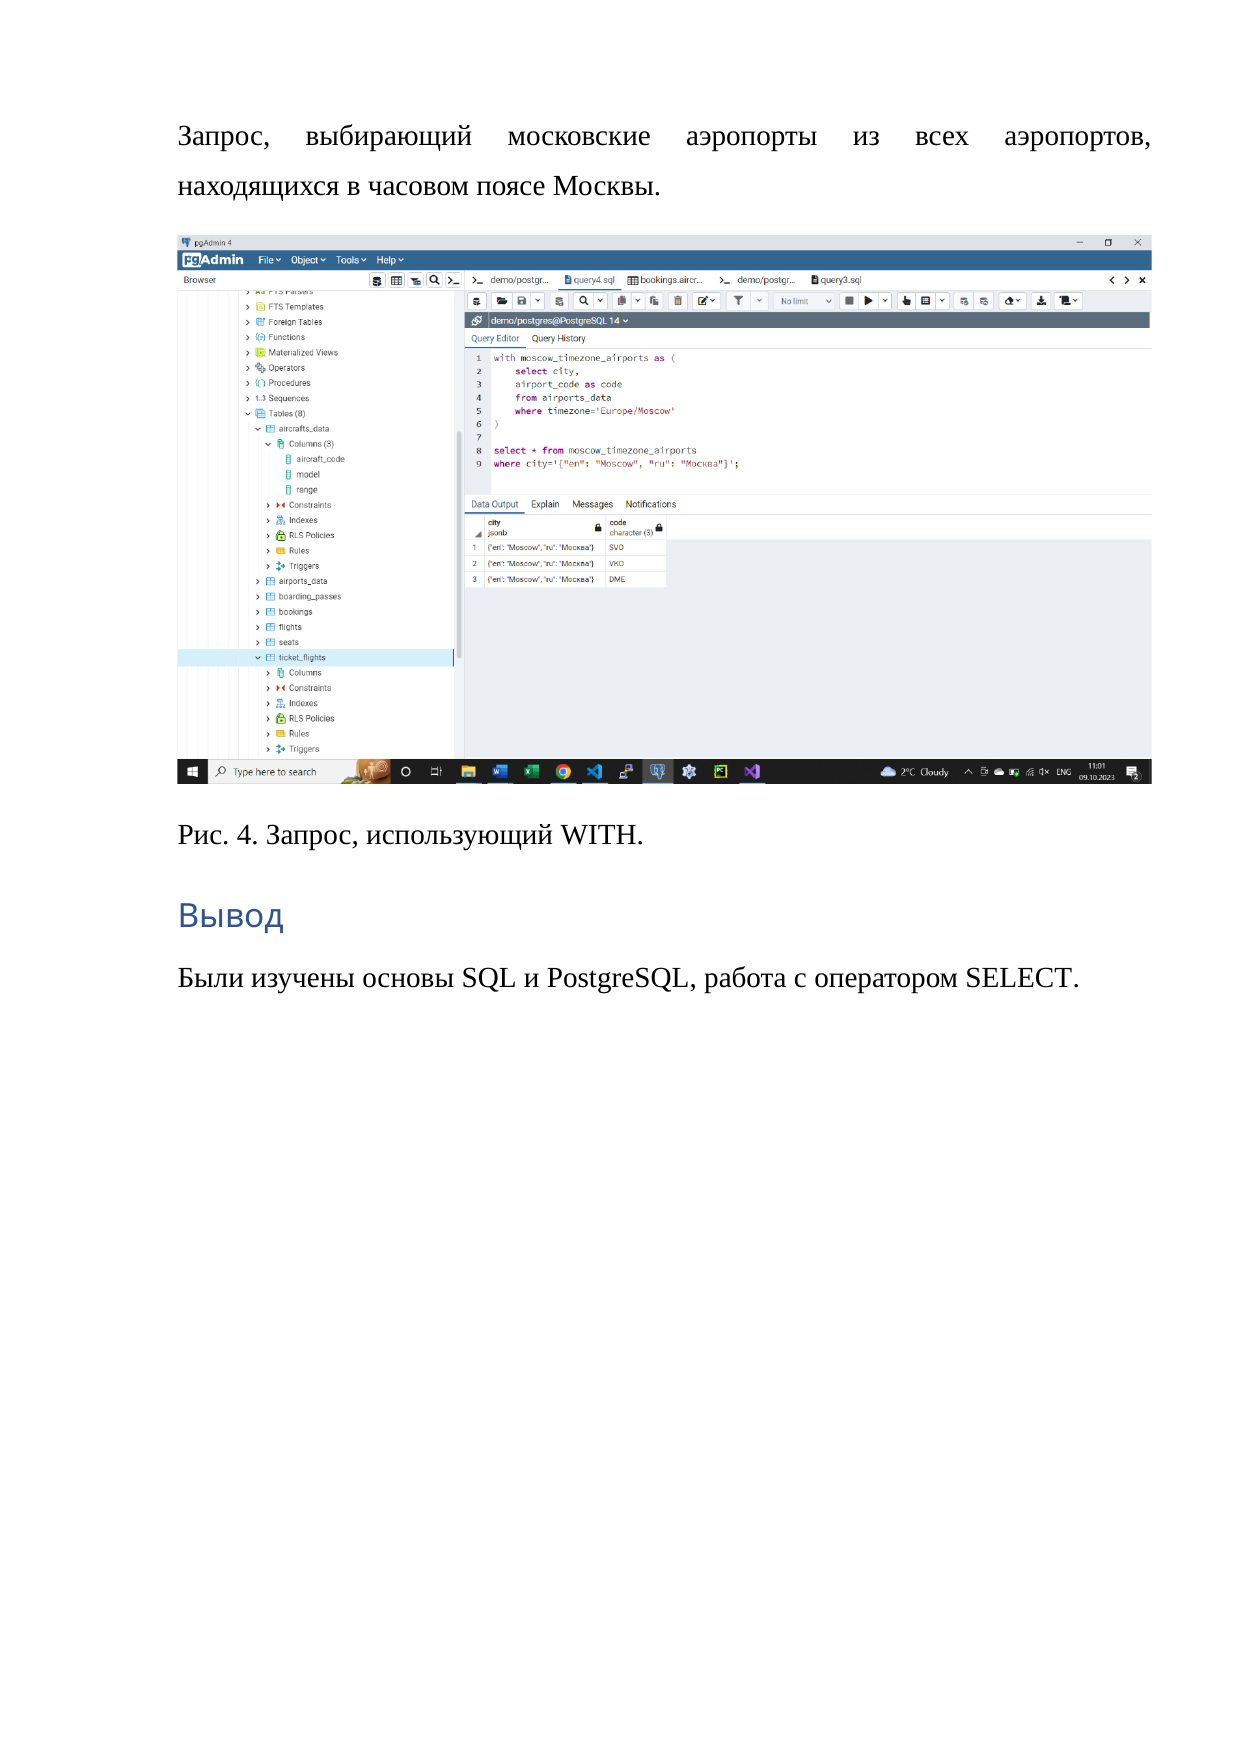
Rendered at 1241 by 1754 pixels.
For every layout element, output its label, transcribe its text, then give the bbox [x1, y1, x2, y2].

picture [177, 235, 1152, 784]
text Рис. 4. Запрос, использующий WITH. [177, 817, 1152, 851]
text Запрос, выбирающий московские аэропорты из всех аэропортов, находящихся в часовом поясе Москвы. [177, 118, 1152, 202]
subtitle Вывод [177, 892, 1152, 938]
text Были изучены основы SQL и PostgreSQL, работа с оператором SELECT. [177, 960, 1152, 994]
